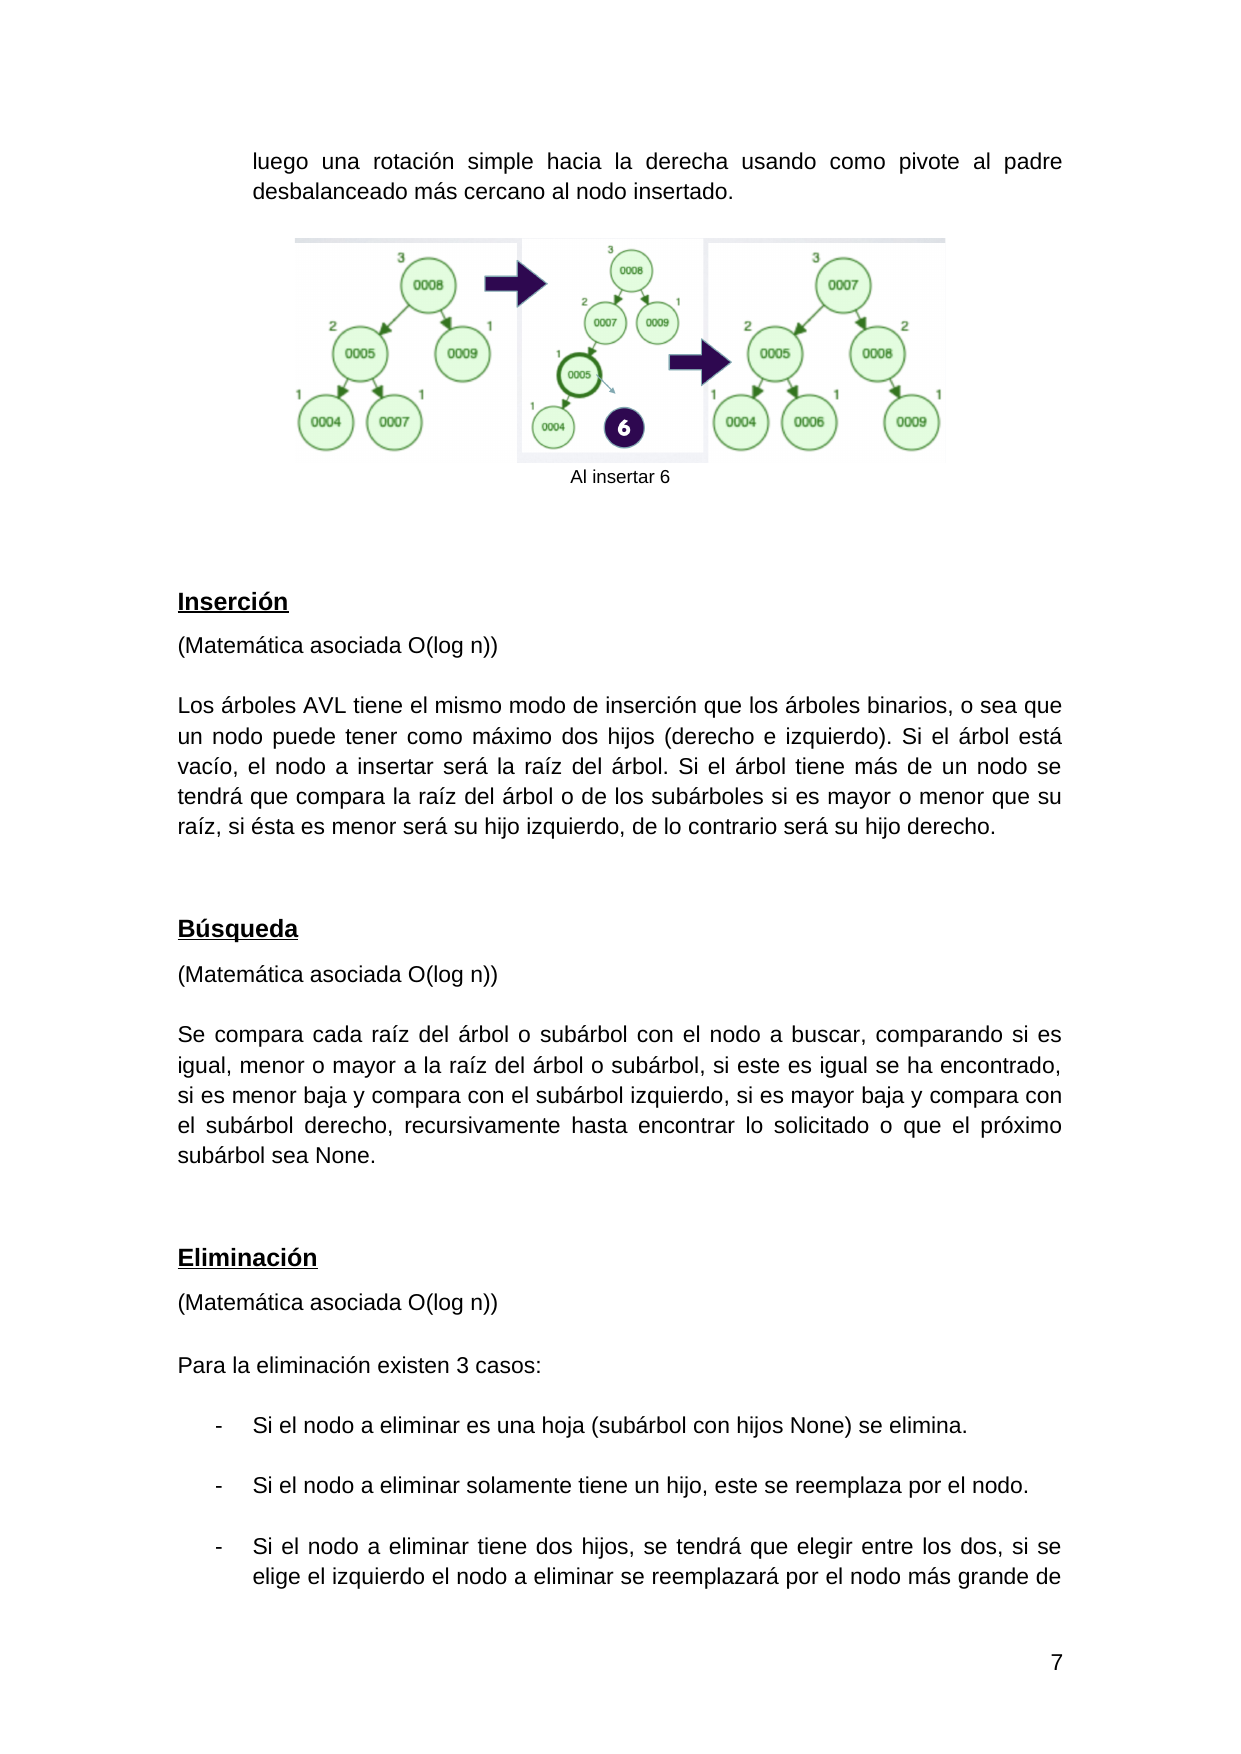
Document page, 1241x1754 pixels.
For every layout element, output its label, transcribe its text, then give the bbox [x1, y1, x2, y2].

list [215, 1533, 1063, 1589]
list Si el nodo a eliminar solamente tiene un hijo, este se reemplaza por el nodo. [215, 1472, 1063, 1499]
text (Matemática asociada O(log n)) [177, 1288, 1063, 1315]
text Para la eliminación existen 3 casos: [177, 1352, 1063, 1378]
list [215, 148, 1063, 204]
text (Matemática asociada O(log n)) [177, 632, 1063, 658]
text (Matemática asociada O(log n)) [177, 961, 1063, 987]
list Si el nodo a eliminar es una hoja (subárbol con hijos None) se elimina. [215, 1412, 1063, 1438]
subtitle Inserción [177, 586, 1063, 615]
picture [294, 238, 946, 463]
subtitle Búsqueda [177, 914, 1063, 943]
text Al insertar 6 [177, 466, 1063, 488]
text Los árboles AVL tiene el mismo modo de inserción que los árboles binarios, o sea que un nodo puede tener como máximo dos hijos (derecho e izquierdo). Si el árbol está vacío, el nodo a insertar será la raíz del árbol. Si el árbol tiene más de un nodo se tendrá que compara la raíz del árbol o de los subárboles si es mayor o menor que su raíz, si ésta es menor será su hijo izquierdo, de lo contrario será su hijo derecho. [177, 692, 1063, 839]
subtitle Eliminación [177, 1243, 1063, 1272]
text Se compara cada raíz del árbol o subárbol con el nodo a buscar, comparando si es igual, menor o mayor a la raíz del árbol o subárbol, si este es igual se ha encontrado, si es menor baja y compara con el subárbol izquierdo, si es mayor baja y compara con el subárbol derecho, recursivamente hasta encontrar lo solicitado o que el próximo subárbol sea None. [177, 1021, 1063, 1168]
